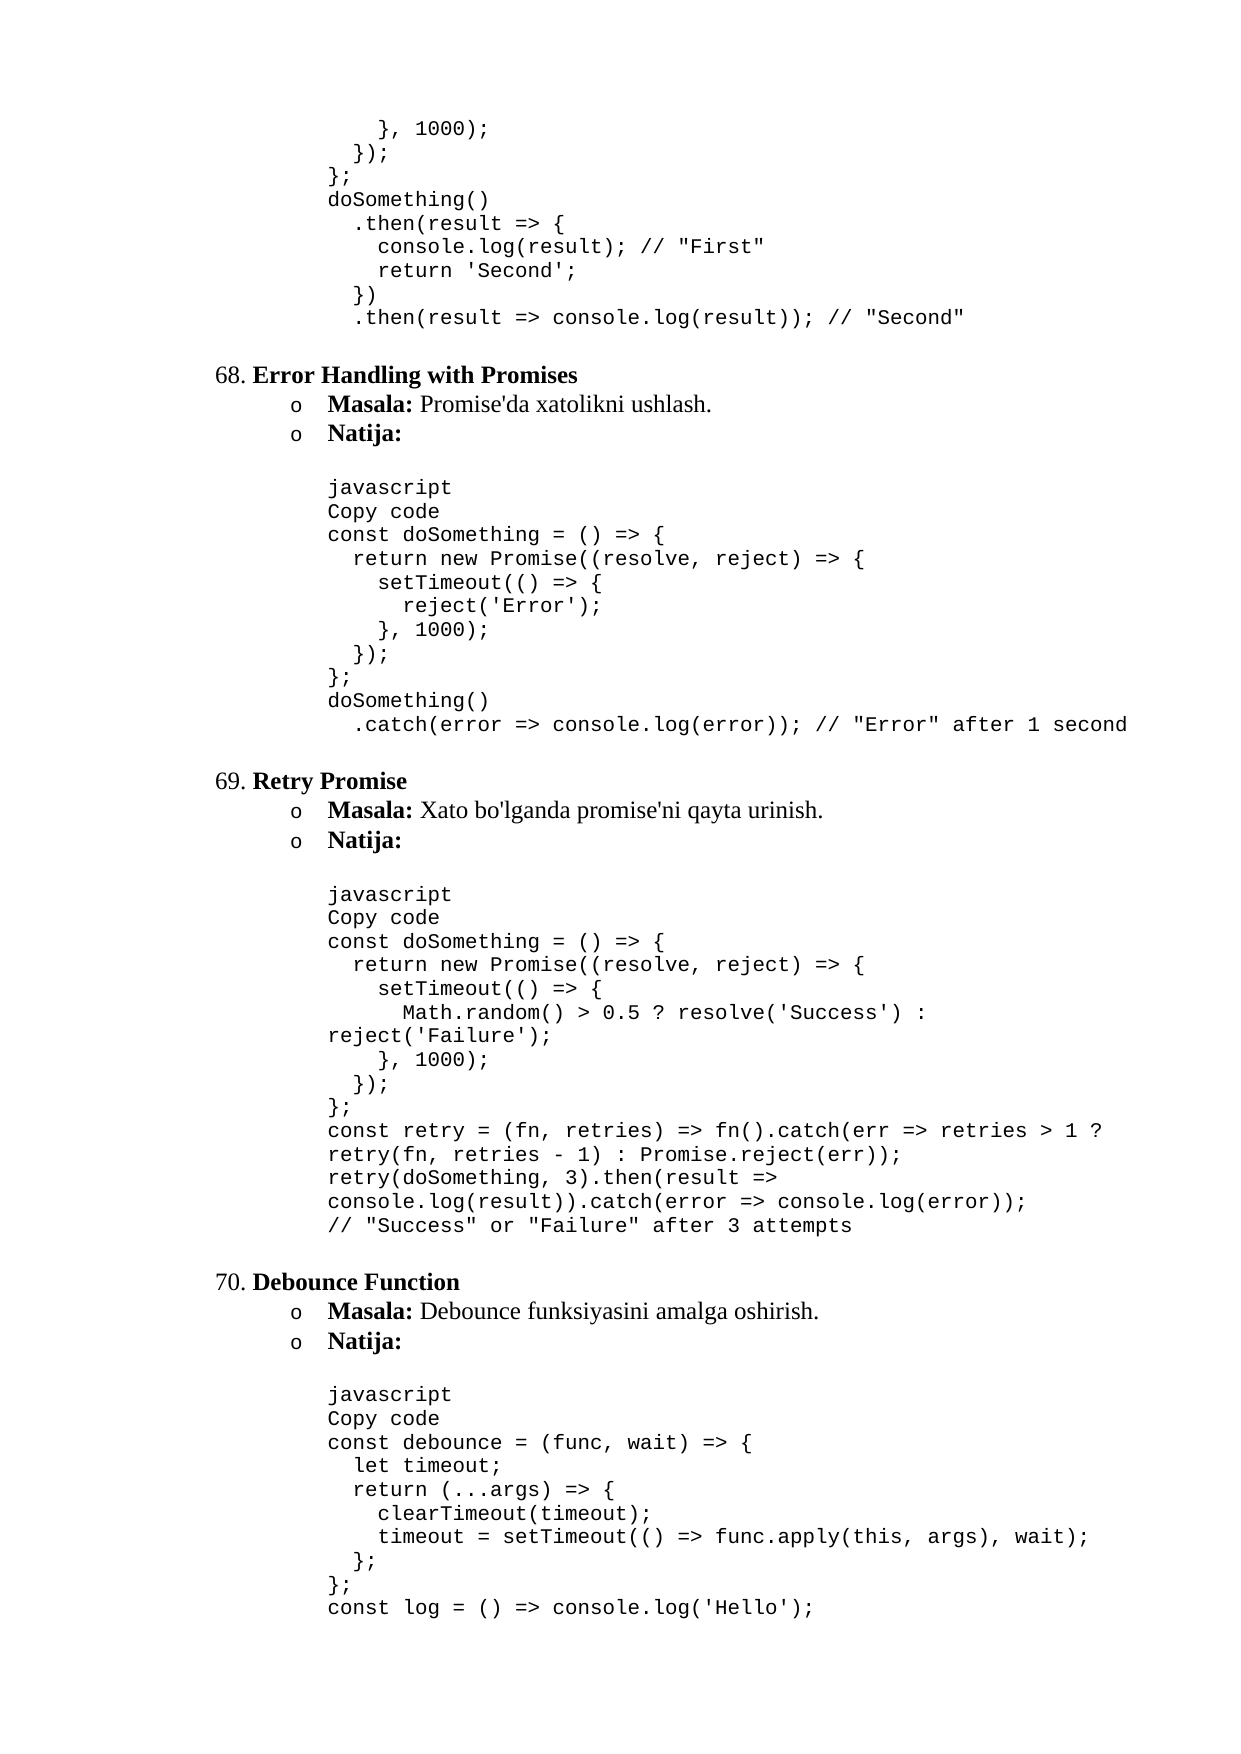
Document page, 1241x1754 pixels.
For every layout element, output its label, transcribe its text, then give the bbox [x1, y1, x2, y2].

text }) [327, 284, 1152, 307]
list Natija: [290, 825, 1152, 854]
text console.log(result); // "First" [327, 236, 1152, 260]
text retry(doSomething, 3).then(result => console.log(result)).catch(error => console.log(error)); [327, 1167, 1152, 1214]
text }; [327, 666, 1152, 690]
text Copy code [327, 907, 1152, 931]
text clearTimeout(timeout); [327, 1503, 1152, 1526]
text const doSomething = () => { [327, 524, 1152, 548]
text .then(result => console.log(result)); // "Second" [327, 307, 1152, 331]
text setTimeout(() => { [327, 572, 1152, 595]
text }; [327, 1574, 1152, 1597]
text return new Promise((resolve, reject) => { [327, 954, 1152, 978]
list Masala: Debounce funksiyasini amalga oshirish. [290, 1296, 1152, 1326]
text .catch(error => console.log(error)); // "Error" after 1 second [327, 714, 1152, 737]
text // "Success" or "Failure" after 3 attempts [327, 1214, 1152, 1238]
text javascript [327, 1384, 1152, 1408]
list Natija: [290, 418, 1152, 448]
text }; [327, 1096, 1152, 1120]
text setTimeout(() => { [327, 978, 1152, 1002]
text let timeout; [327, 1455, 1152, 1479]
text }); [327, 142, 1152, 165]
text }, 1000); [327, 619, 1152, 643]
text timeout = setTimeout(() => func.apply(this, args), wait); [327, 1526, 1152, 1550]
text reject('Error'); [327, 595, 1152, 619]
list Retry Promise [215, 766, 1152, 795]
text .then(result => { [327, 213, 1152, 236]
text const log = () => console.log('Hello'); [327, 1597, 1152, 1621]
text }); [327, 1073, 1152, 1096]
text }; [327, 1550, 1152, 1574]
list Natija: [290, 1326, 1152, 1355]
list Error Handling with Promises [215, 360, 1152, 389]
text }; [327, 165, 1152, 189]
list Masala: Promise'da xatolikni ushlash. [290, 389, 1152, 418]
list Masala: Xato bo'lganda promise'ni qayta urinish. [290, 795, 1152, 825]
text doSomething() [327, 690, 1152, 714]
text Copy code [327, 501, 1152, 524]
text }); [327, 643, 1152, 666]
list Debounce Function [215, 1267, 1152, 1296]
text Copy code [327, 1408, 1152, 1432]
text const debounce = (func, wait) => { [327, 1432, 1152, 1455]
text javascript [327, 883, 1152, 907]
text doSomething() [327, 189, 1152, 213]
text }, 1000); [327, 1049, 1152, 1073]
text return new Promise((resolve, reject) => { [327, 548, 1152, 572]
text return (...args) => { [327, 1479, 1152, 1503]
text javascript [327, 477, 1152, 501]
text return 'Second'; [327, 260, 1152, 284]
text const doSomething = () => { [327, 931, 1152, 954]
text }, 1000); [327, 118, 1152, 142]
text Math.random() > 0.5 ? resolve('Success') : reject('Failure'); [327, 1002, 1152, 1049]
text const retry = (fn, retries) => fn().catch(err => retries > 1 ? retry(fn, retries - 1) : Promise.reject(err)); [327, 1120, 1152, 1167]
